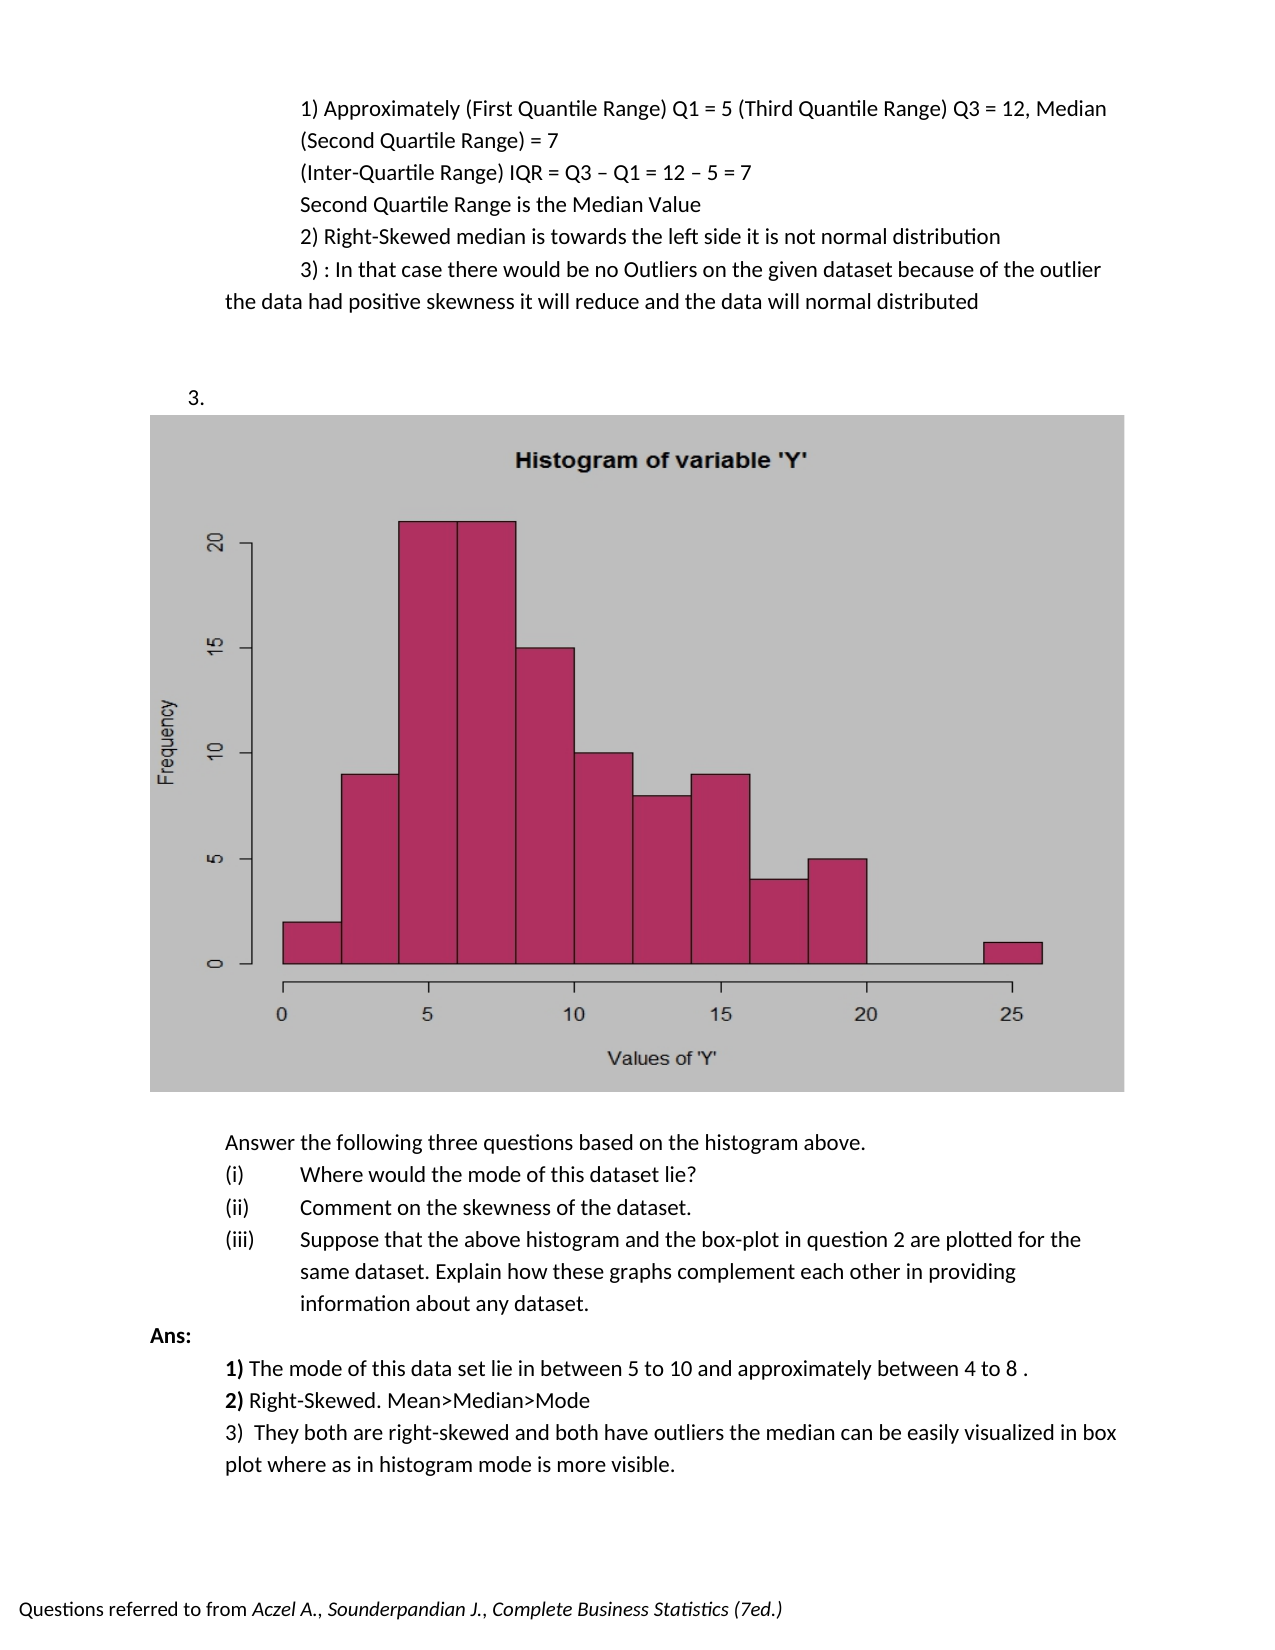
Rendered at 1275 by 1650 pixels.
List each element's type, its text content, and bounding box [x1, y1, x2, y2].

text 2) Right-Skewed. Mean>Median>Mode [150, 1386, 1125, 1414]
text 2) Right-Skewed median is towards the left side it is not normal distribution [225, 222, 1125, 251]
picture [150, 415, 1125, 1092]
text Ans: [150, 1322, 1125, 1349]
text 1) The mode of this data set lie in between 5 to 10 and approximately between 4 to 8 . [150, 1354, 1125, 1382]
list Where would the mode of this dataset lie? [225, 1161, 1125, 1189]
text 3) They both are right-skewed and both have outliers the median can be easily visualized in box plot where as in histogram mode is more visible. [225, 1418, 1125, 1478]
list Second Quartile Range is the Median Value [300, 190, 1125, 218]
list 1) Approximately (First Quantile Range) Q1 = 5 (Third Quantile Range) Q3 = 12, Median (Second Quartile Range) = 7 [300, 94, 1125, 154]
list Suppose that the above histogram and the box-plot in question 2 are plotted for the same dataset. Explain how these graphs complement each other in providing information about any dataset. [225, 1225, 1125, 1317]
list Comment on the skewness of the dataset. [225, 1193, 1125, 1221]
list (Inter-Quartile Range) IQR = Q3 – Q1 = 12 – 5 = 7 [300, 158, 1125, 186]
list Answer the following three questions based on the histogram above. [225, 1128, 1125, 1156]
text 3) : In that case there would be no Outliers on the given dataset because of the outlier the data had positive skewness it will reduce and the data will normal distributed [225, 255, 1125, 315]
